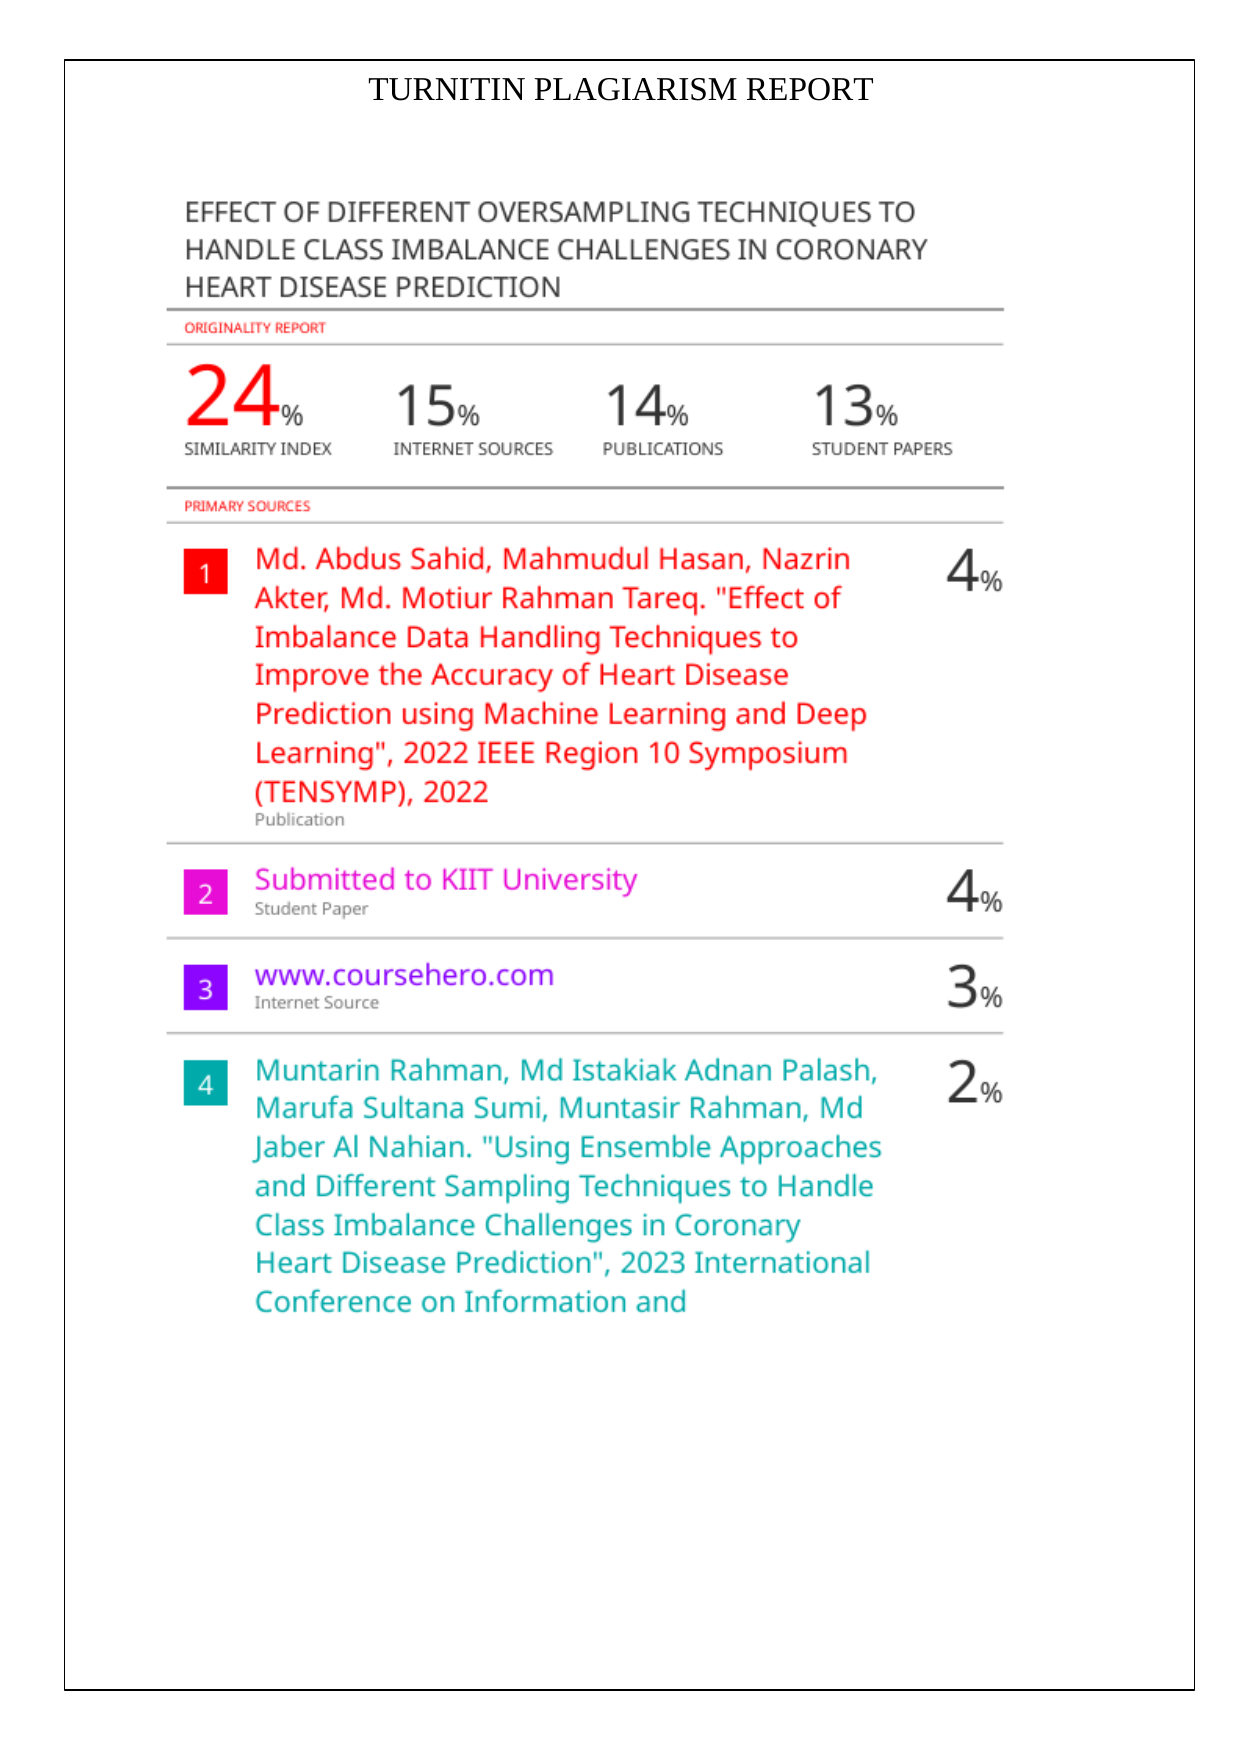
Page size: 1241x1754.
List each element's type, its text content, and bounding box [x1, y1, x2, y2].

picture [145, 169, 1034, 1356]
text TURNITIN PLAGIARISM REPORT [146, 69, 1096, 107]
